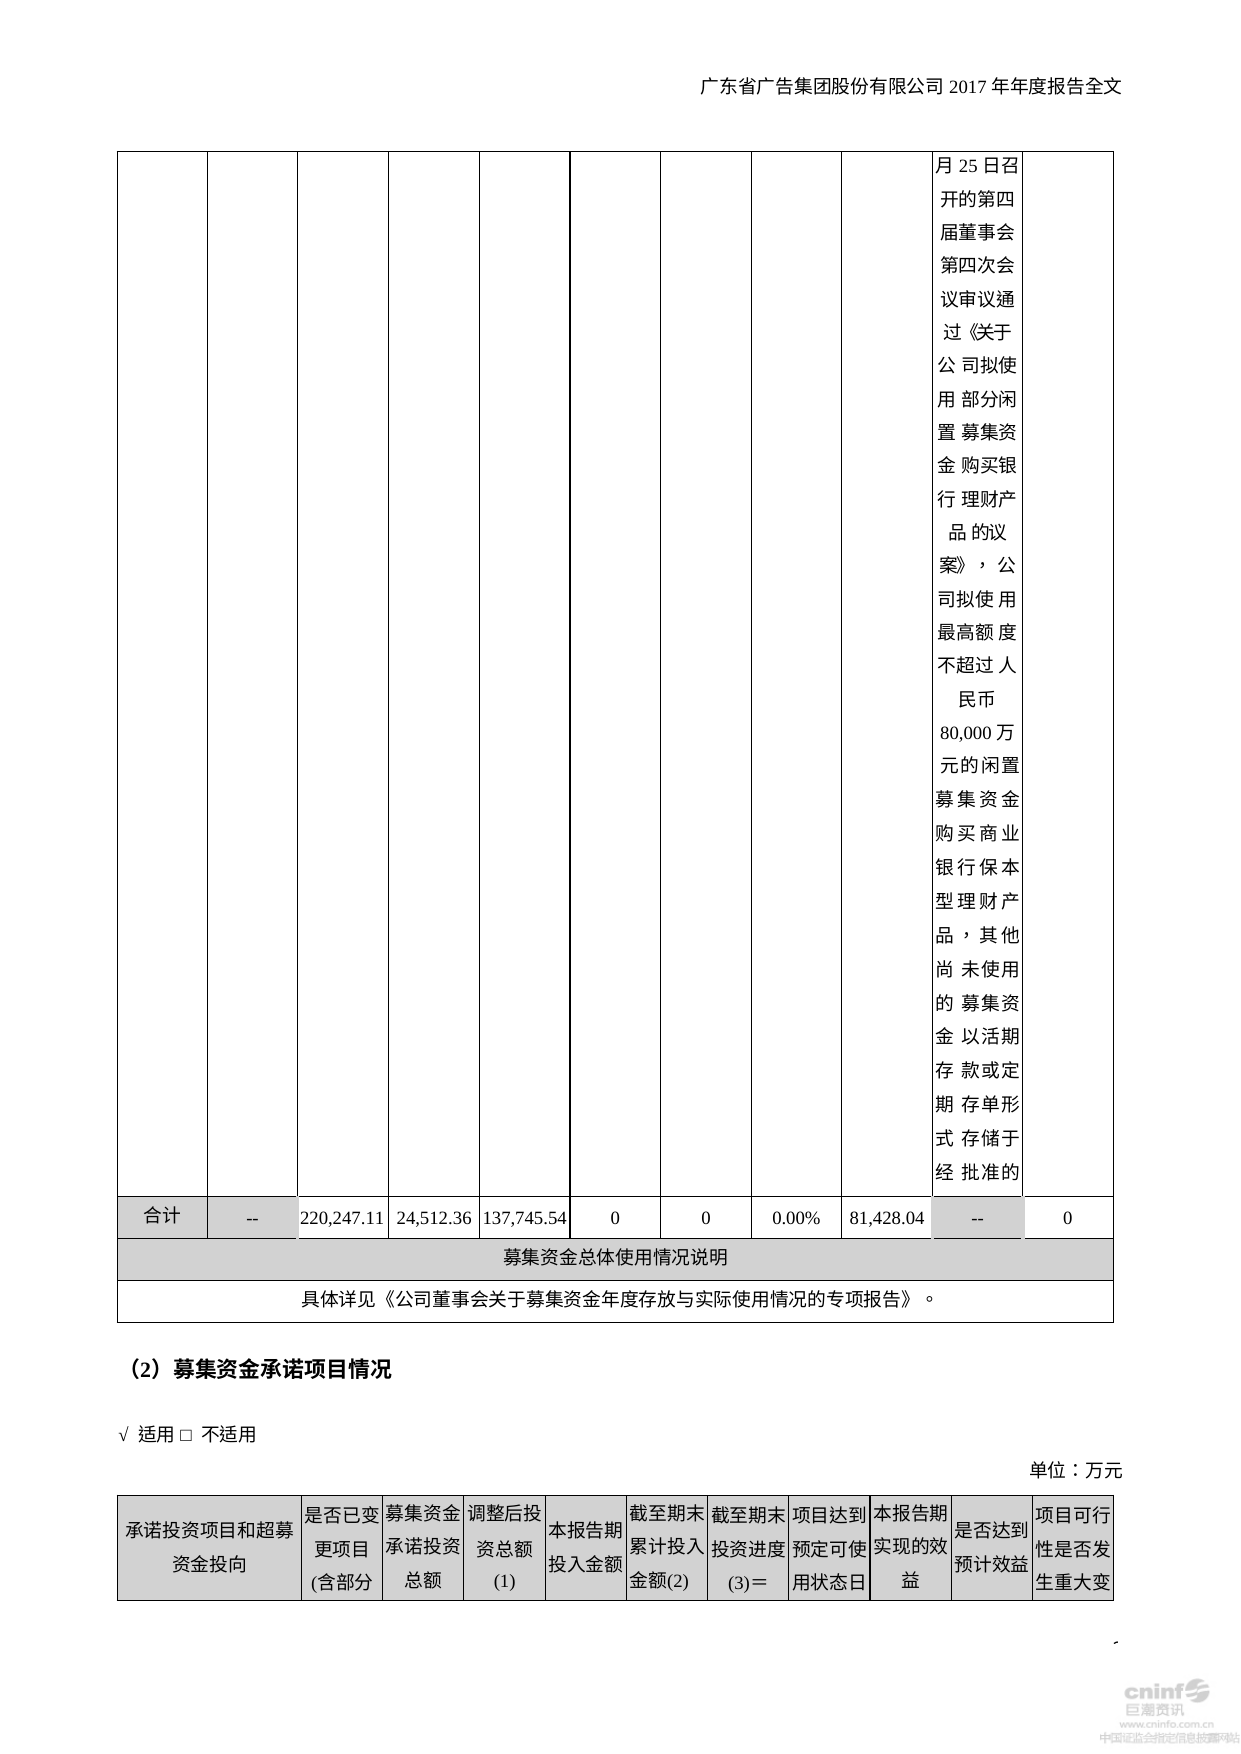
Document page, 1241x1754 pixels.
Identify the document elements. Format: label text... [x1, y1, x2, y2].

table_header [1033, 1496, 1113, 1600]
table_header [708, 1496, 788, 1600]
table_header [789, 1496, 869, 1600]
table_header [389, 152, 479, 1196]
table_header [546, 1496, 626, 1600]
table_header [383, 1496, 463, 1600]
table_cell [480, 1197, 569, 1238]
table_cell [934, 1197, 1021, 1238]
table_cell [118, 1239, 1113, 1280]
picture [1099, 1673, 1241, 1754]
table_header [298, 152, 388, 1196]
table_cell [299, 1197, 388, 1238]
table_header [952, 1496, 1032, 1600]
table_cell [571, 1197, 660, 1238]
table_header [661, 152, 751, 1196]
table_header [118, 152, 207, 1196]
text √ 适用 □ 不适用 [118, 1421, 1240, 1446]
text 单位：万元 [102, 1457, 1122, 1483]
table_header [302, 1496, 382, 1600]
subtitle （2）募集资金承诺项目情况 [118, 1353, 1240, 1383]
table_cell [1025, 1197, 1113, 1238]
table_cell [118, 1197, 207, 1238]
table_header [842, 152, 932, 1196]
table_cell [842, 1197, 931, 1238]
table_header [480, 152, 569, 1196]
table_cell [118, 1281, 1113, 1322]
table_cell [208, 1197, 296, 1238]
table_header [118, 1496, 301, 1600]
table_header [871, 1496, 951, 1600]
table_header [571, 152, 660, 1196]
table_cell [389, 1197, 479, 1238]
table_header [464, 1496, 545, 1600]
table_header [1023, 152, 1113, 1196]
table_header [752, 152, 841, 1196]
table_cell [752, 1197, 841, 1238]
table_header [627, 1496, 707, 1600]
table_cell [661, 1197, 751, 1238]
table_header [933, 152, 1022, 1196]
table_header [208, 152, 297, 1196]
